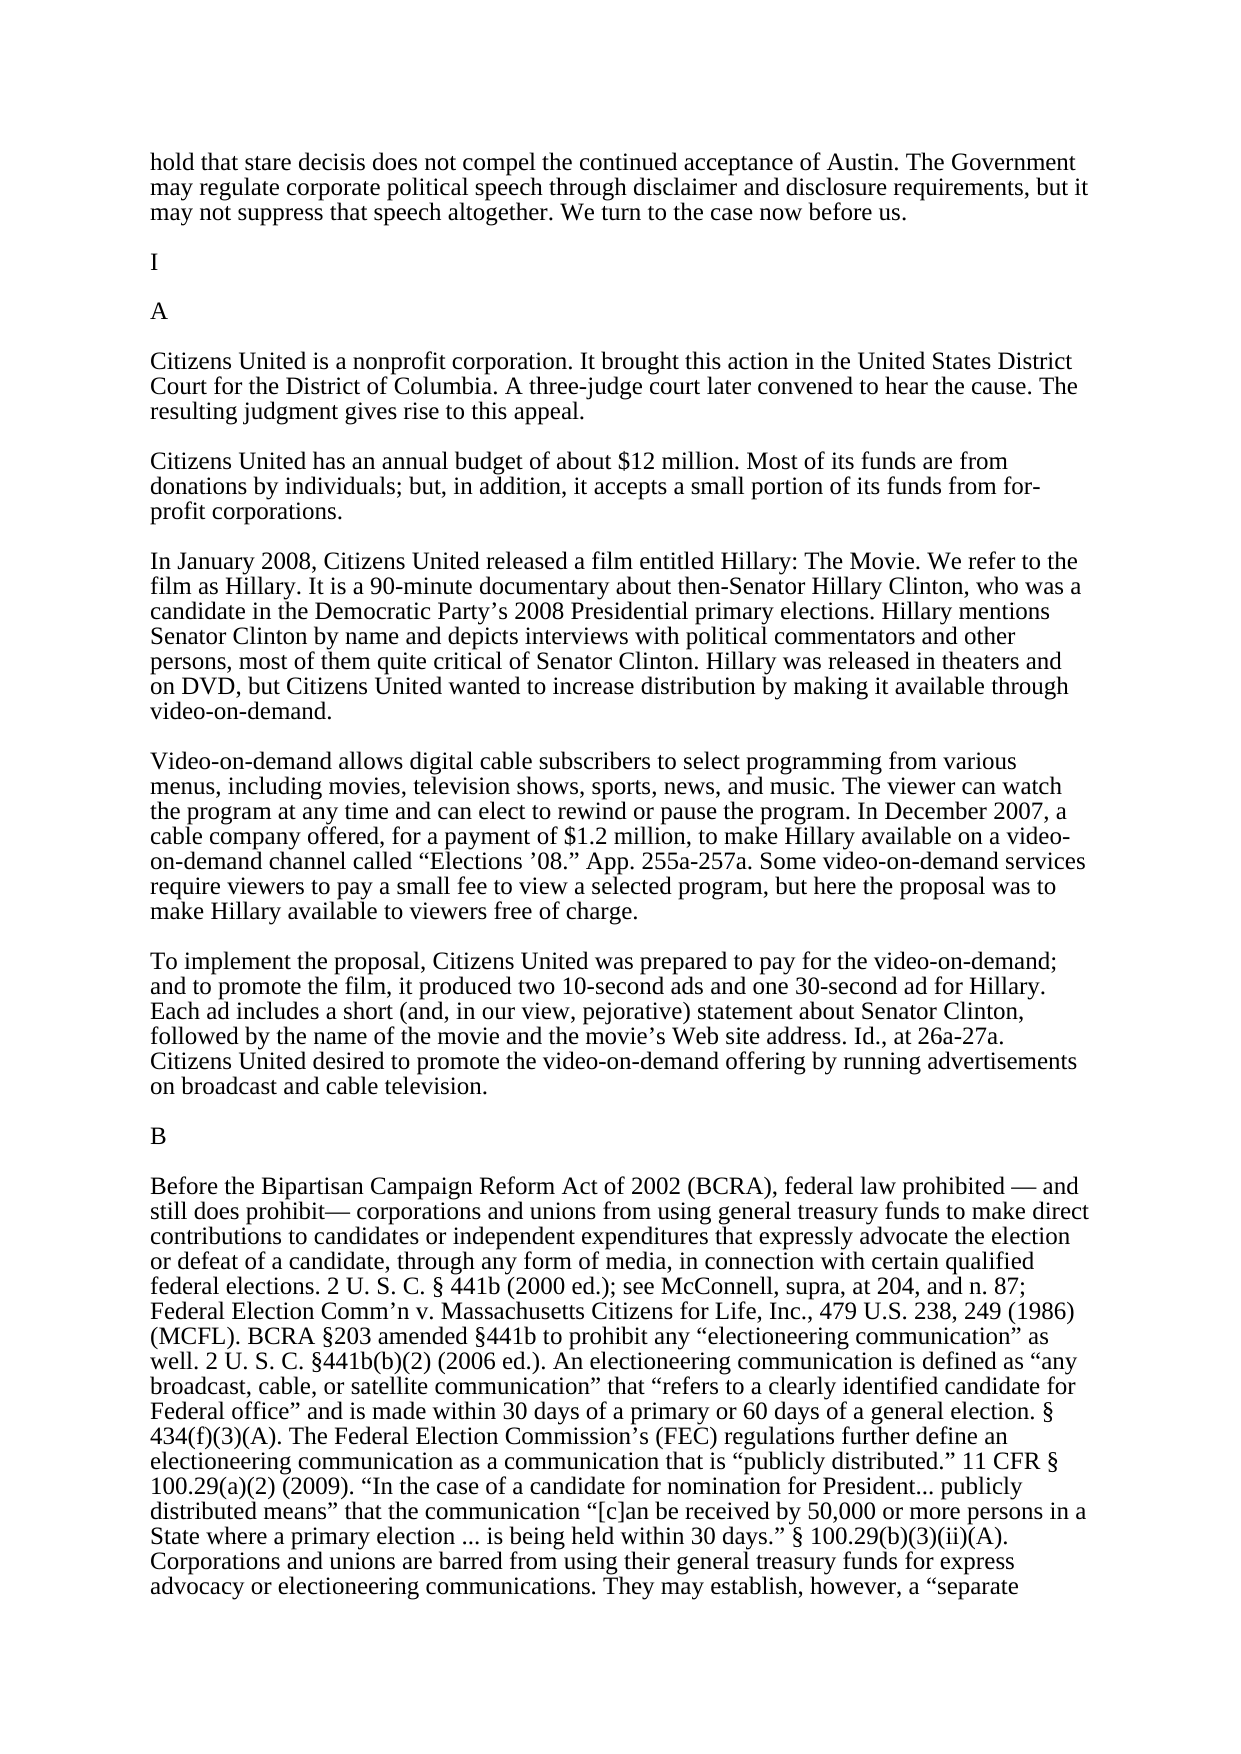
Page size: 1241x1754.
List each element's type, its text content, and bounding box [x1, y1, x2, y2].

text B [150, 1124, 1090, 1149]
text A [150, 300, 1090, 325]
text I [150, 250, 1090, 275]
text Citizens United is a nonprofit corporation. It brought this action in the United States District Court for the District of Columbia. A three-judge court later convened to hear the cause. The resulting judgment gives rise to this appeal. [150, 350, 1090, 425]
text Video-on-demand allows digital cable subscribers to select programming from various menus, including movies, television shows, sports, news, and music. The viewer can watch the program at any time and can elect to rewind or pause the program. In December 2007, a cable company offered, for a payment of $1.2 million, to make Hillary available on a video-on-demand channel called “Elections ’08.” App. 255a-257a. Some video-on-demand services require viewers to pay a small fee to view a selected program, but here the proposal was to make Hillary available to viewers free of charge. [150, 749, 1090, 924]
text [150, 150, 1090, 225]
text To implement the proposal, Citizens United was prepared to pay for the video-on-demand; and to promote the film, it produced two 10-second ads and one 30-second ad for Hillary. Each ad includes a short (and, in our view, pejorative) statement about Senator Clinton, followed by the name of the movie and the movie’s Web site address. Id., at 26a-27a. Citizens United desired to promote the video-on-demand offering by running advertisements on broadcast and cable television. [150, 949, 1090, 1099]
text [150, 1174, 1090, 1599]
text In January 2008, Citizens United released a film entitled Hillary: The Movie. We refer to the film as Hillary. It is a 90-minute documentary about then-Senator Hillary Clinton, who was a candidate in the Democratic Party’s 2008 Presidential primary elections. Hillary mentions Senator Clinton by name and depicts interviews with political commentators and other persons, most of them quite critical of Senator Clinton. Hillary was released in theaters and on DVD, but Citizens United wanted to increase distribution by making it available through video-on-demand. [150, 549, 1090, 724]
text Citizens United has an annual budget of about $12 million. Most of its funds are from donations by individuals; but, in addition, it accepts a small portion of its funds from for-profit corporations. [150, 449, 1090, 524]
